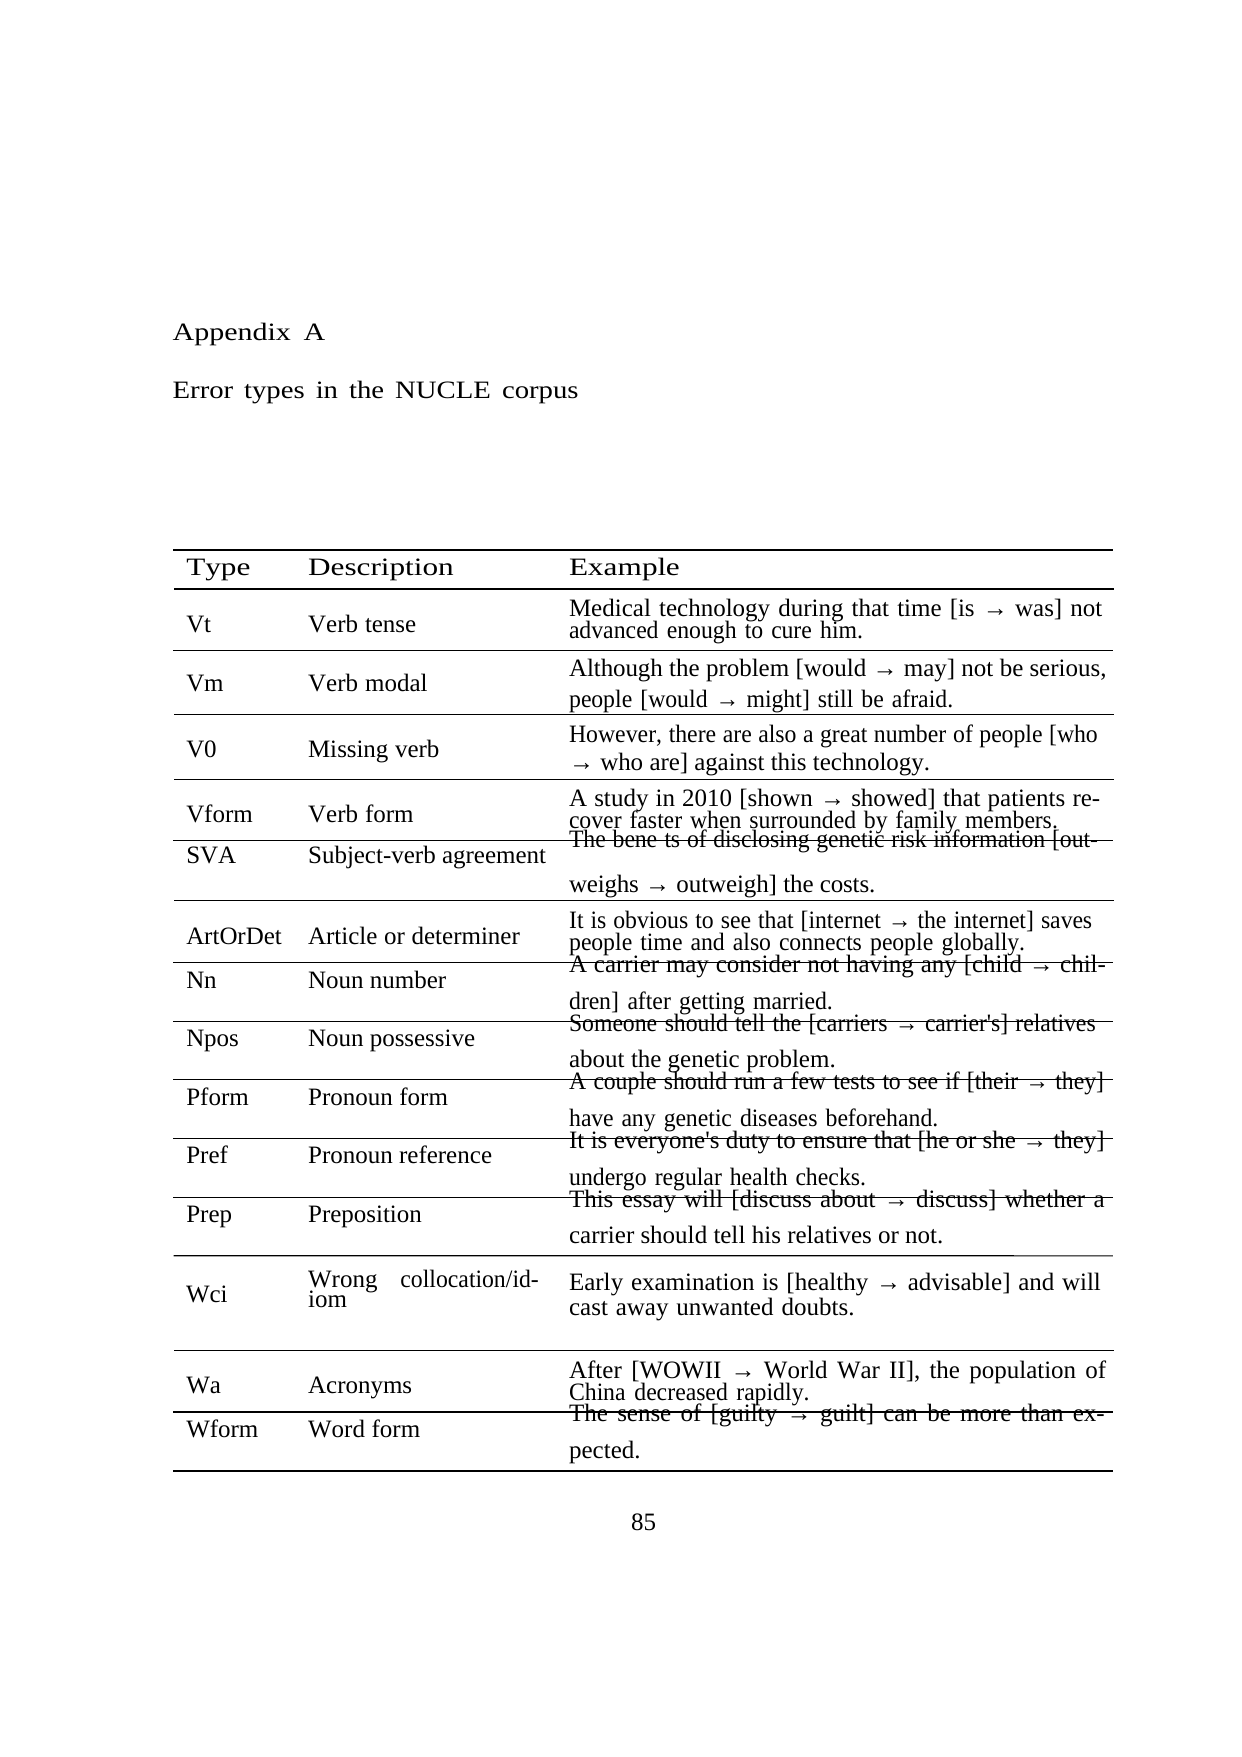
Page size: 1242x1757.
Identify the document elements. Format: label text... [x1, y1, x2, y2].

text Wform Word form The sense of [guilty → guilt] can be more than ex- [186, 1404, 1152, 1443]
text carrier should tell his relatives or not. [569, 1228, 1152, 1248]
text Early examination is [healthy → advisable] and will cast away unwanted doubts. [569, 1271, 1101, 1321]
text Vm Verb modal Although the problem [would → may] not be serious, [186, 642, 1152, 683]
text weighs → outweigh] the costs. [569, 869, 1152, 899]
text dren] after getting married. [569, 993, 1152, 1013]
text SVA Subject-verb agreement The bene ts of disclosing genetic risk information [out- [186, 838, 1152, 869]
text → who are] against this technology. [569, 747, 1152, 776]
text V0 Missing verb However, there are also a great number of people [who [186, 724, 1152, 747]
text Type Description Example [186, 552, 1152, 581]
text people time and also connects people globally. [569, 935, 1152, 955]
text Pref Pronoun reference It is everyone's duty to ensure that [he or she → they] [186, 1131, 1152, 1169]
text Appendix A [172, 317, 1152, 346]
text Prep Preposition This essay will [discuss about → discuss] whether a [186, 1189, 1152, 1228]
text advanced enough to cure him. [569, 622, 1152, 642]
text Nn Noun number A carrier may consider not having any [child → chil- [186, 955, 1152, 993]
text about the genetic problem. [569, 1052, 1152, 1072]
text Wci Wrong collocation/id- iom [186, 1263, 544, 1313]
text China decreased rapidly. [569, 1384, 1152, 1404]
text Pform Pronoun form A couple should run a few tests to see if [their → they] [186, 1072, 1152, 1111]
text Vform Verb form A study in 2010 [shown → showed] that patients re- [186, 782, 1152, 812]
text Wa Acronyms After [WOWII → World War II], the population of [186, 1354, 1152, 1384]
text 85 [241, 1507, 1045, 1536]
text Vt Verb tense Medical technology during that time [is → was] not [186, 592, 1152, 622]
text Npos Noun possessive Someone should tell the [carriers → carrier's] relatives [186, 1013, 1152, 1052]
text undergo regular health checks. [569, 1169, 1152, 1189]
text cover faster when surrounded by family members. [569, 812, 1152, 832]
text people [would → might] still be afraid. [569, 683, 1152, 714]
text ArtOrDet Article or determiner It is obvious to see that [internet → the internet] saves [186, 905, 1152, 935]
text pected. [569, 1443, 1152, 1463]
text have any genetic diseases beforehand. [569, 1111, 1152, 1131]
subtitle Error types in the NUCLE corpus [172, 375, 1152, 403]
